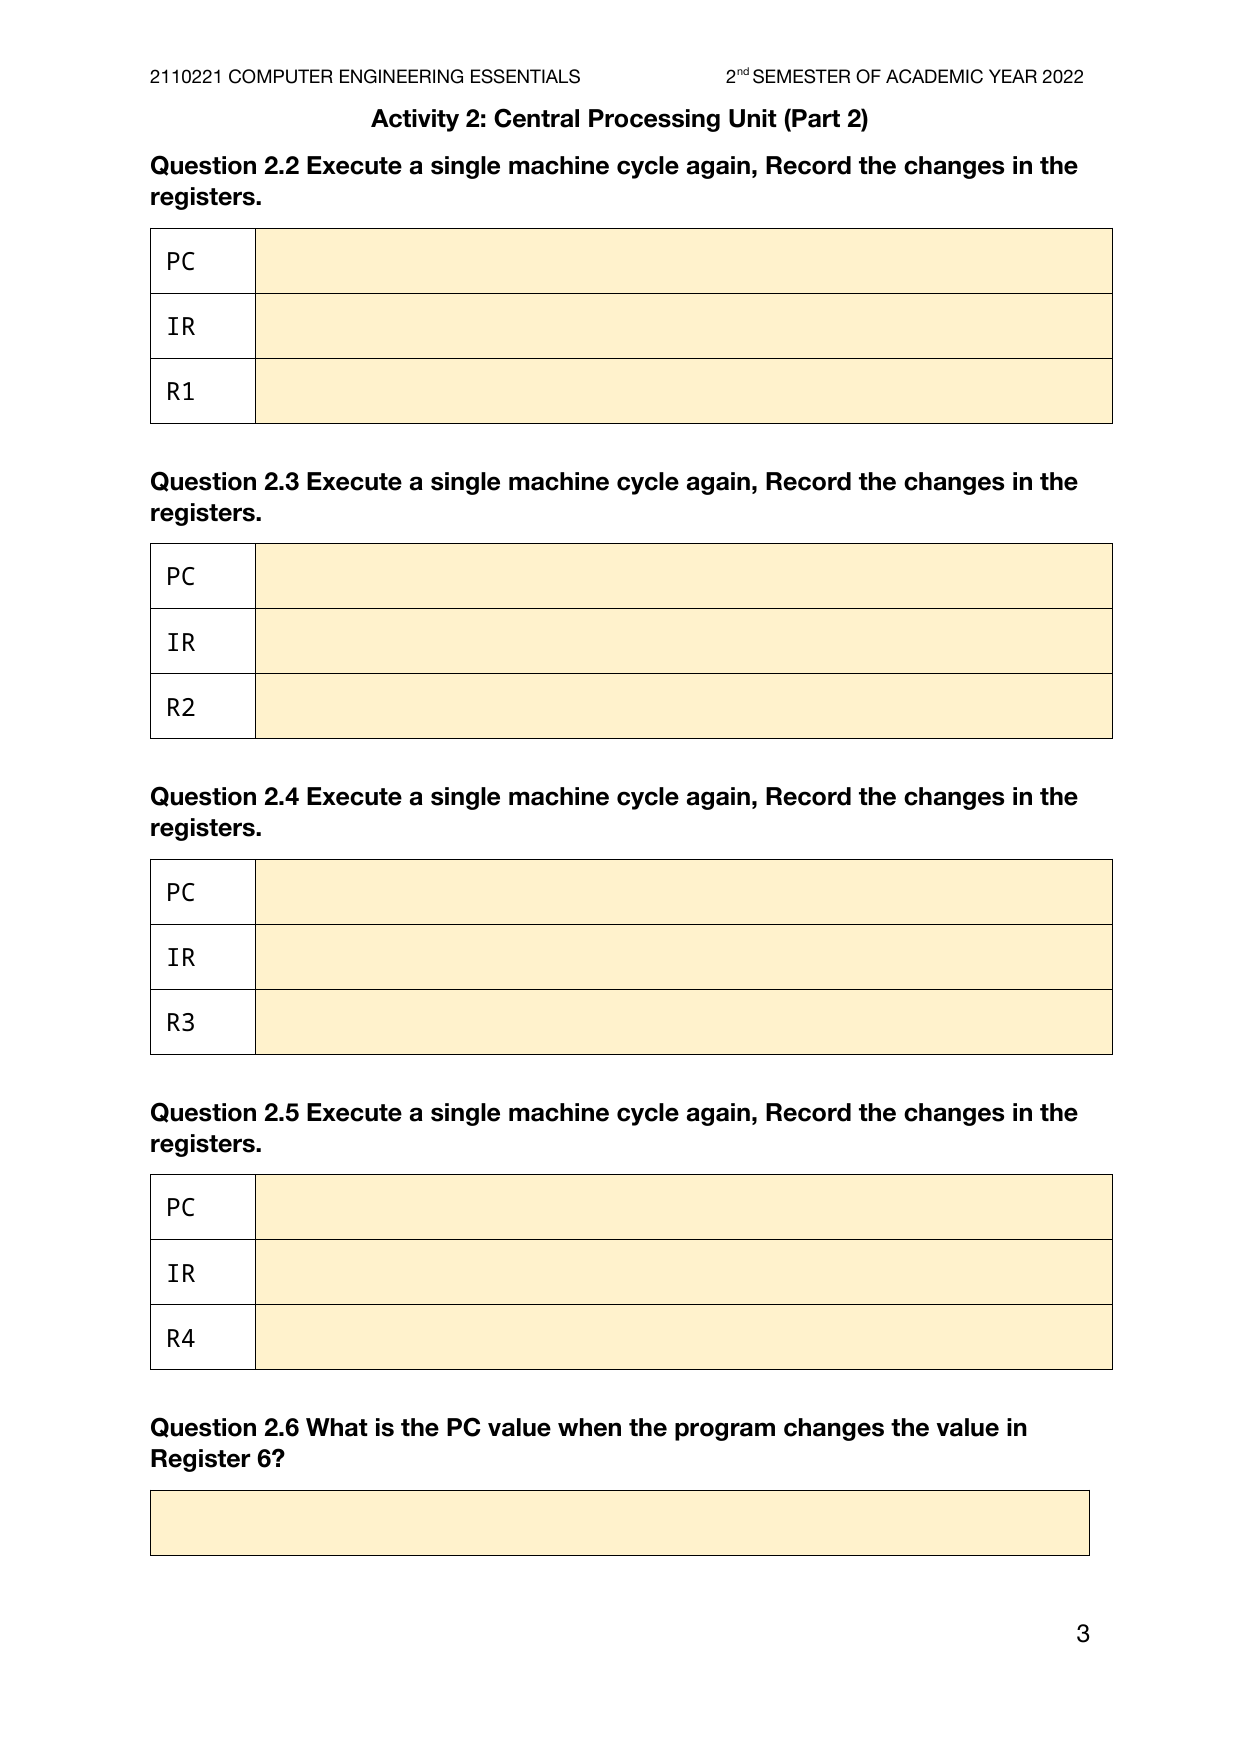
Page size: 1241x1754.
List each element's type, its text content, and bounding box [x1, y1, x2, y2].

table_cell [256, 990, 1112, 1054]
table_header PC [151, 229, 255, 293]
table_cell R3 [151, 990, 255, 1054]
table_cell [256, 925, 1112, 989]
table_cell [256, 294, 1112, 358]
subtitle Question 2.2 Execute a single machine cycle again, Record the changes in the registers. [150, 150, 1090, 213]
table_header [256, 860, 1112, 924]
table_cell R1 [151, 359, 255, 423]
table_header PC [151, 1175, 255, 1239]
table_cell IR [151, 925, 255, 989]
subtitle Question 2.5 Execute a single machine cycle again, Record the changes in the registers. [150, 1097, 1090, 1159]
table_header [256, 229, 1112, 293]
table_cell [256, 1240, 1112, 1304]
table_header PC [151, 860, 255, 924]
table_cell [256, 359, 1112, 423]
subtitle Question 2.3 Execute a single machine cycle again, Record the changes in the registers. [150, 466, 1090, 528]
table_header [151, 1491, 1089, 1555]
table_cell R2 [151, 674, 255, 738]
table_cell R4 [151, 1305, 255, 1369]
table_cell IR [151, 1240, 255, 1304]
table_cell IR [151, 294, 255, 358]
table_cell [256, 609, 1112, 673]
table_cell IR [151, 609, 255, 673]
table_header [256, 1175, 1112, 1239]
table_header [256, 544, 1112, 608]
table_cell [256, 1305, 1112, 1369]
table_header PC [151, 544, 255, 608]
subtitle Question 2.6 What is the PC value when the program changes the value in Register 6? [150, 1412, 1090, 1475]
subtitle Question 2.4 Execute a single machine cycle again, Record the changes in the registers. [150, 781, 1090, 844]
table_cell [256, 674, 1112, 738]
